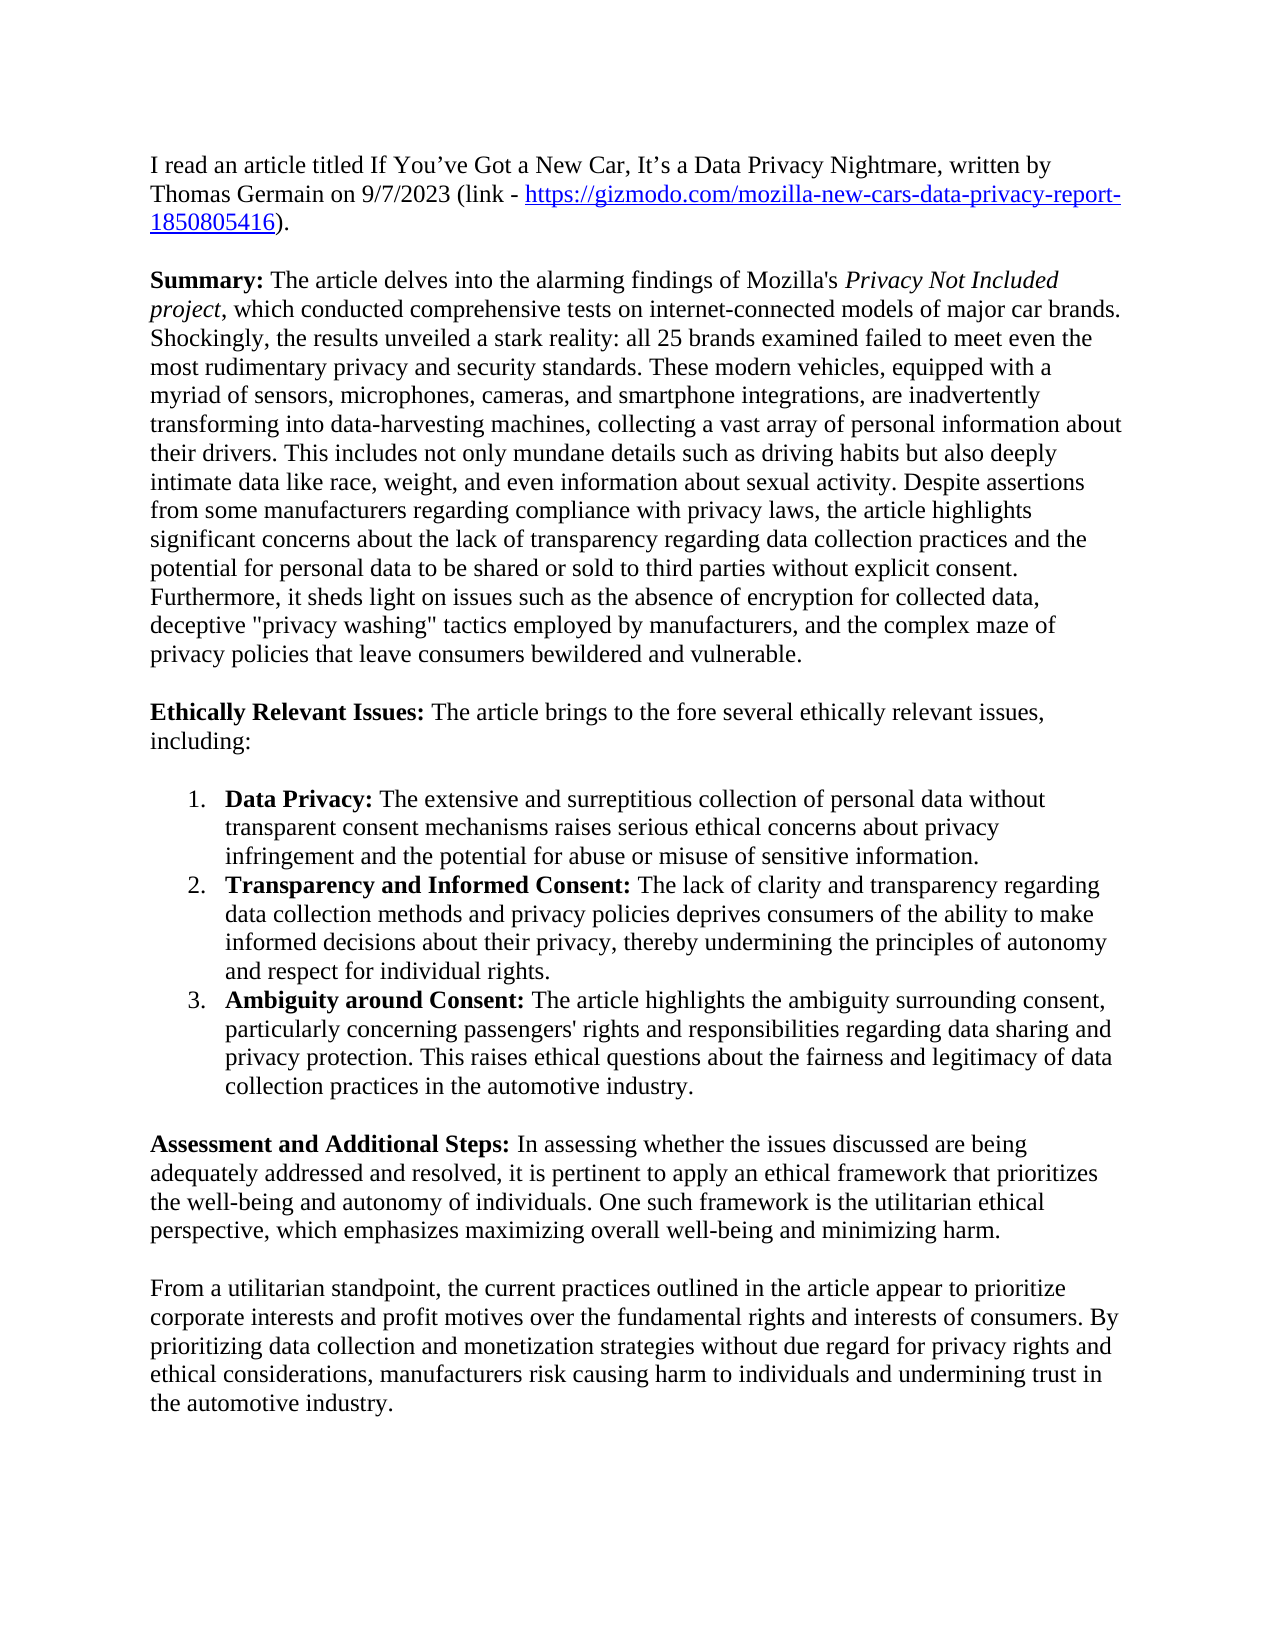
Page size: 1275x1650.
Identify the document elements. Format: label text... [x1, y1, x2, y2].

text Ethically Relevant Issues: The article brings to the fore several ethically relevant issues, including: [150, 697, 1125, 754]
list Transparency and Informed Consent: The lack of clarity and transparency regarding data collection methods and privacy policies deprives consumers of the ability to make informed decisions about their privacy, thereby undermining the principles of autonomy and respect for individual rights. [187, 870, 1125, 985]
text Assessment and Additional Steps: In assessing whether the issues discussed are being adequately addressed and resolved, it is pertinent to apply an ethical framework that prioritizes the well-being and autonomy of individuals. One such framework is the utilitarian ethical perspective, which emphasizes maximizing overall well-being and minimizing harm. [150, 1129, 1125, 1244]
text From a utilitarian standpoint, the current practices outlined in the article appear to prioritize corporate interests and profit motives over the fundamental rights and interests of consumers. By prioritizing data collection and monetization strategies without due regard for privacy rights and ethical considerations, manufacturers risk causing harm to individuals and undermining trust in the automotive industry. [150, 1273, 1125, 1417]
text Summary: The article delves into the alarming findings of Mozilla's Privacy Not Included project, which conducted comprehensive tests on internet-connected models of major car brands. Shockingly, the results unveiled a stark reality: all 25 brands examined failed to meet even the most rudimentary privacy and security standards. These modern vehicles, equipped with a myriad of sensors, microphones, cameras, and smartphone integrations, are inadvertently transforming into data-harvesting machines, collecting a vast array of personal information about their drivers. This includes not only mundane details such as driving habits but also deeply intimate data like race, weight, and even information about sexual activity. Despite assertions from some manufacturers regarding compliance with privacy laws, the article highlights significant concerns about the lack of transparency regarding data collection practices and the potential for personal data to be shared or sold to third parties without explicit consent. Furthermore, it sheds light on issues such as the absence of encryption for collected data, deceptive "privacy washing" tactics employed by manufacturers, and the complex maze of privacy policies that leave consumers bewildered and vulnerable. [150, 265, 1125, 668]
text I read an article titled If You’ve Got a New Car, It’s a Data Privacy Nightmare, written by Thomas Germain on 9/7/2023 (link - https://gizmodo.com/mozilla-new-cars-data-privacy-report-1850805416). [150, 150, 1125, 236]
list Ambiguity around Consent: The article highlights the ambiguity surrounding consent, particularly concerning passengers' rights and responsibilities regarding data sharing and privacy protection. This raises ethical questions about the fairness and legitimacy of data collection practices in the automotive industry. [187, 985, 1125, 1100]
list Data Privacy: The extensive and surreptitious collection of personal data without transparent consent mechanisms raises serious ethical concerns about privacy infringement and the potential for abuse or misuse of sensitive information. [187, 784, 1125, 870]
